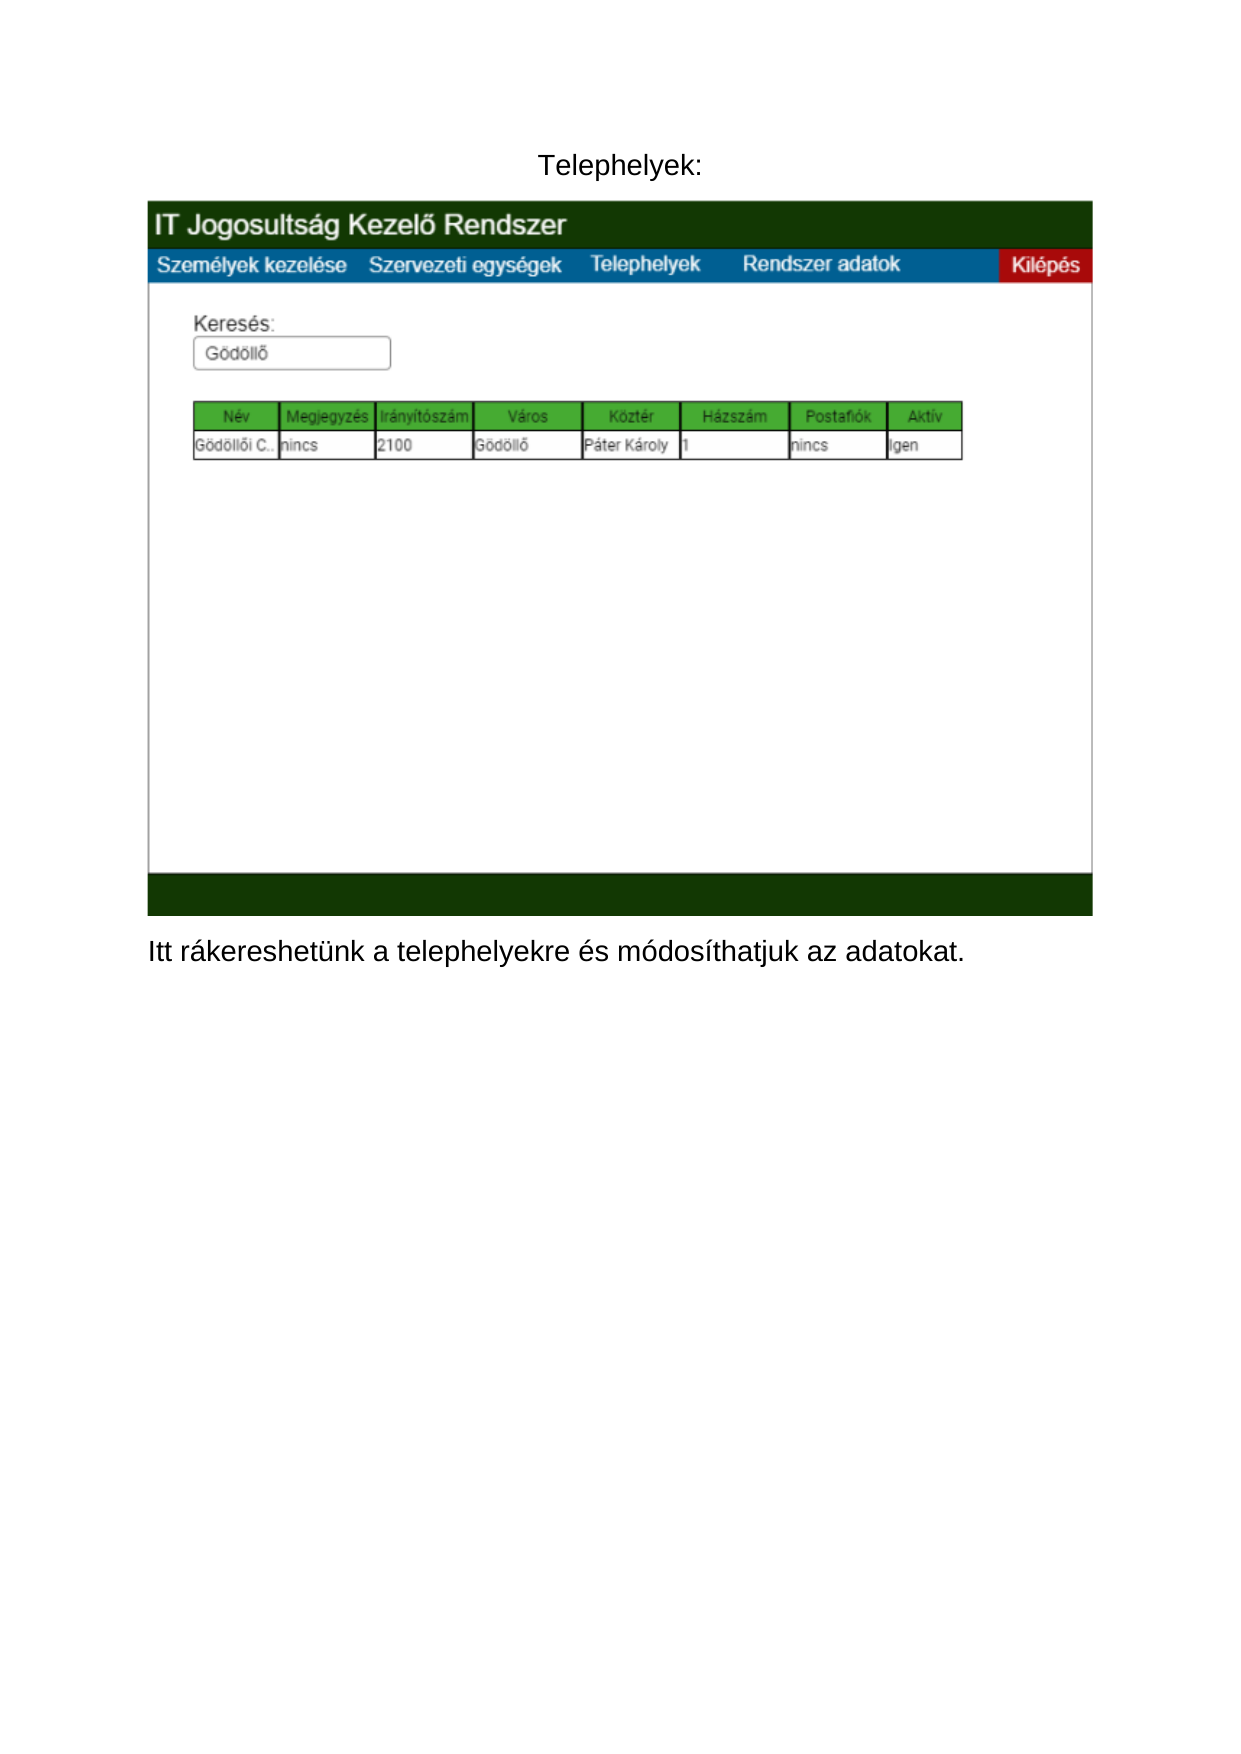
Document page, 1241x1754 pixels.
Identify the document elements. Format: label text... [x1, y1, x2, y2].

picture [147, 200, 1093, 916]
text Itt rákereshetünk a telephelyekre és módosíthatjuk az adatokat. [148, 934, 1093, 968]
text Telephelyek: [148, 148, 1093, 181]
